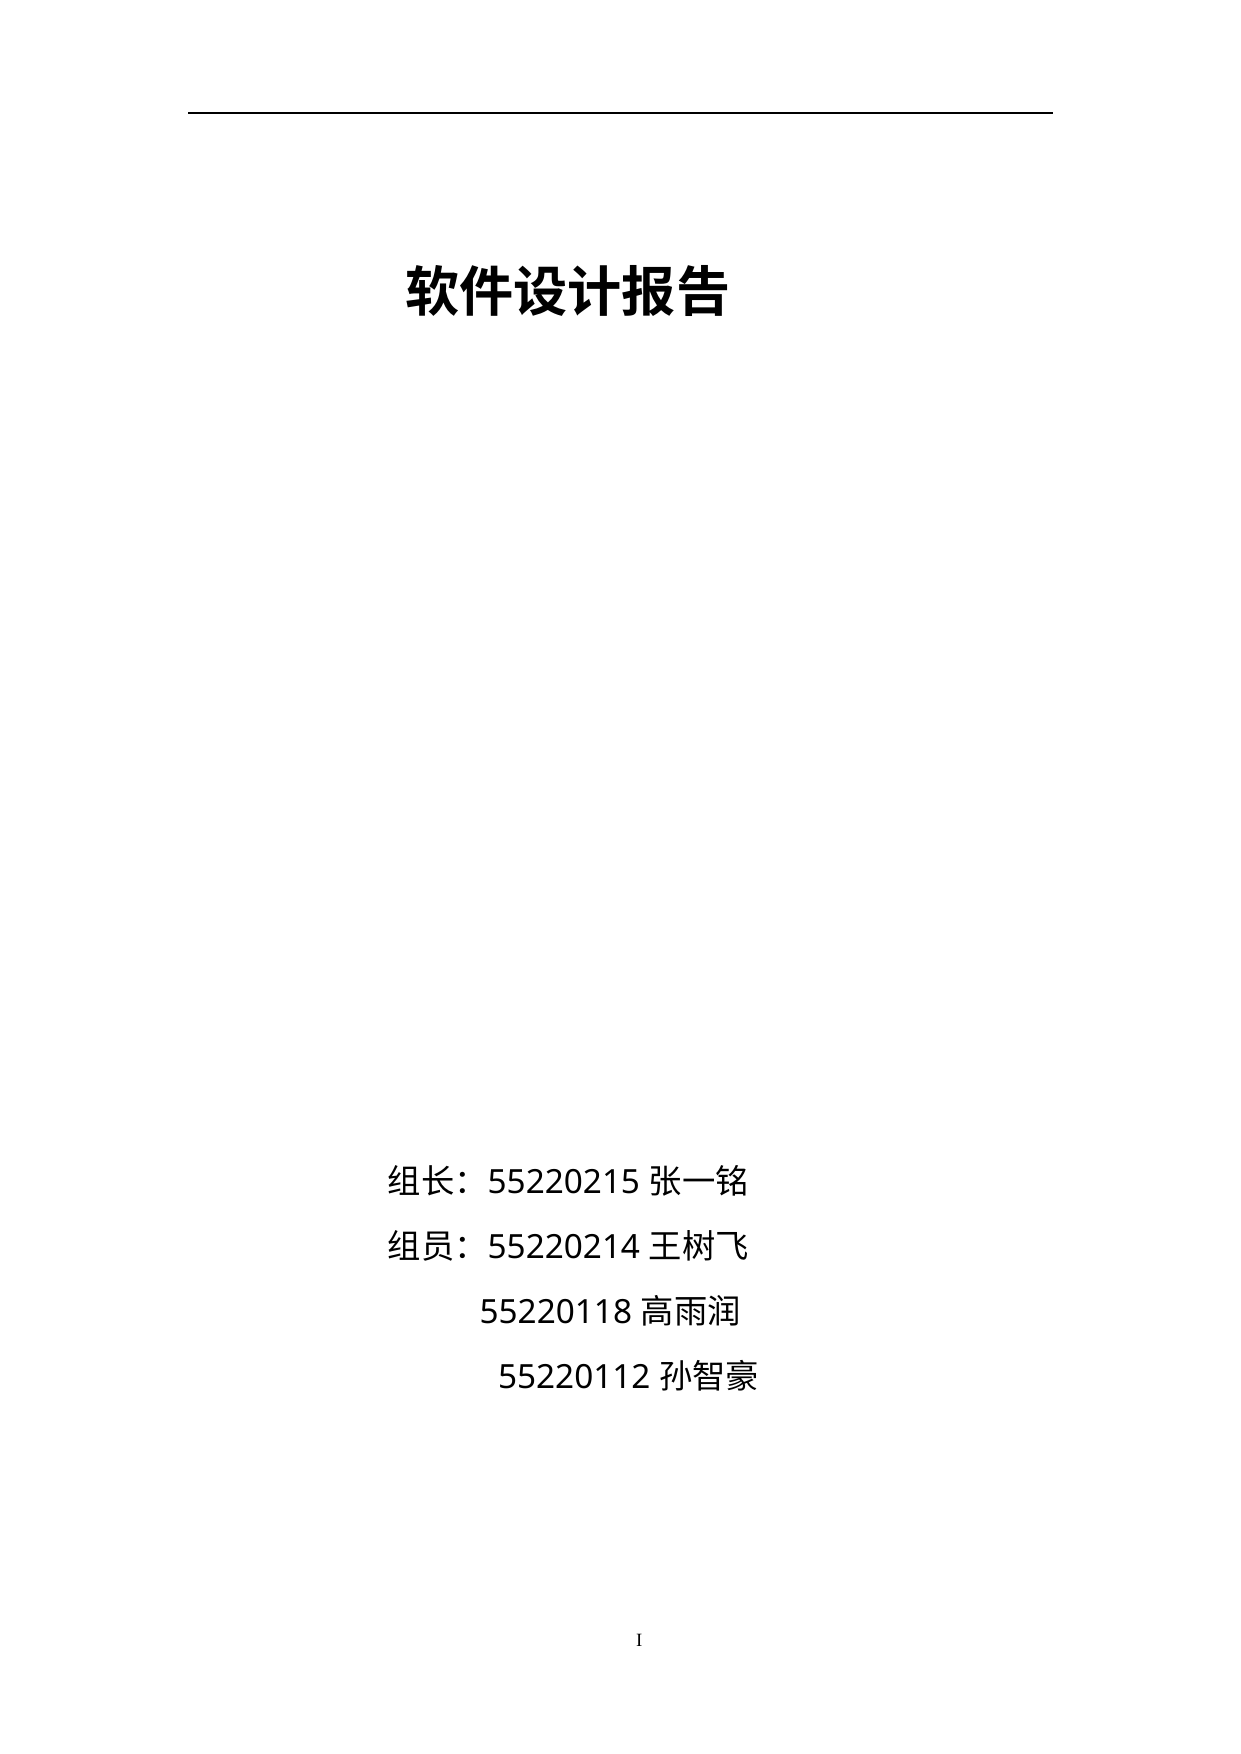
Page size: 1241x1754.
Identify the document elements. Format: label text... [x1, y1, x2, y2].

text 软件设计报告 [187, 239, 1053, 337]
text 55220112 孙智豪 [187, 1342, 1053, 1407]
text 55220118 高雨润 [187, 1277, 1053, 1342]
text 组员：55220214 王树飞 [187, 1212, 1053, 1277]
text 组长：55220215 张一铭 [187, 1147, 1053, 1212]
